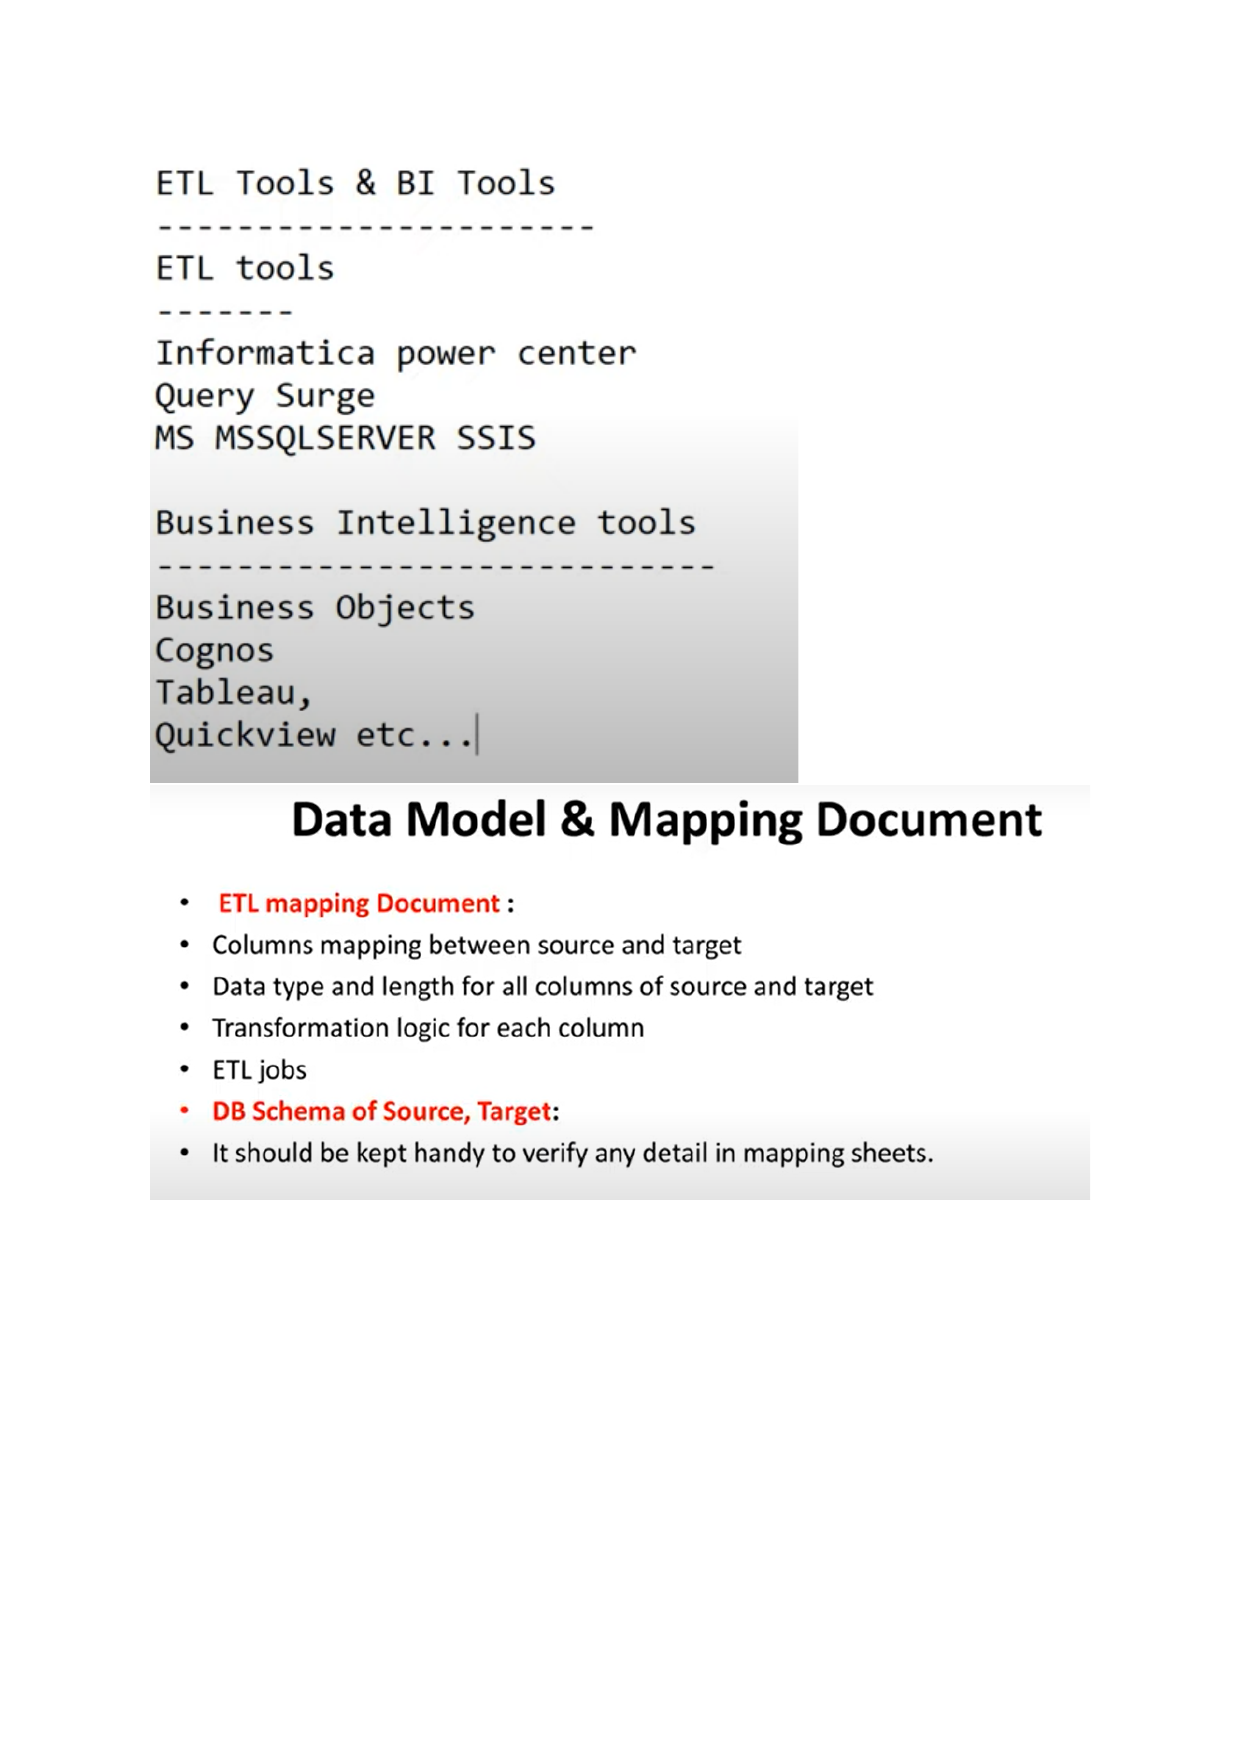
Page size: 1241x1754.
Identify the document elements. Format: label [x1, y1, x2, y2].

picture [150, 150, 799, 783]
picture [150, 785, 1091, 1200]
